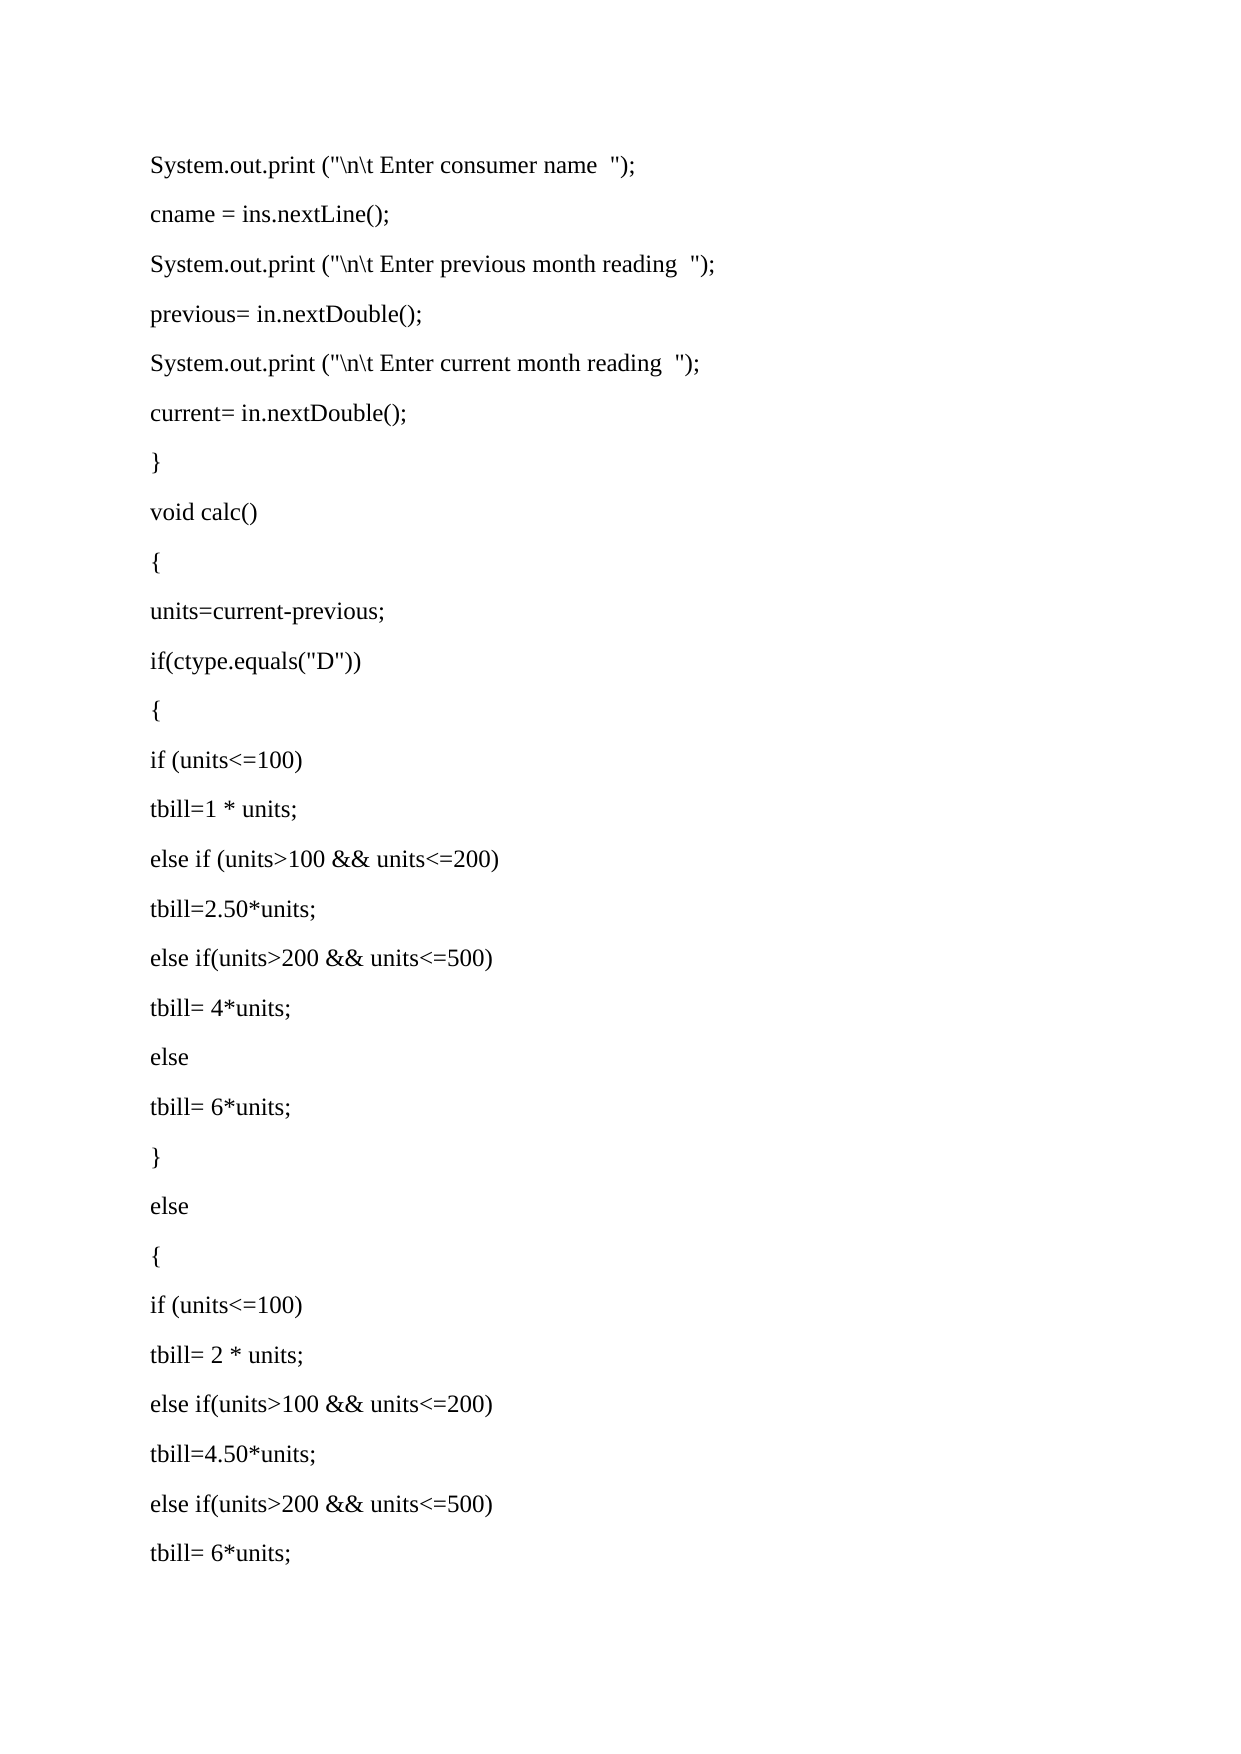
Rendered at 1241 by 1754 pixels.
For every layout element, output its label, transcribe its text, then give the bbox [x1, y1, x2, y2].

text System.out.print ("\n\t Enter consumer name "); [150, 150, 1090, 179]
text tbill=4.50*units; [150, 1439, 1090, 1468]
text void calc() [150, 497, 1090, 526]
text current= in.nextDouble(); [150, 398, 1090, 427]
text tbill= 2 * units; [150, 1340, 1090, 1369]
text else if (units>100 && units<=200) [150, 844, 1090, 873]
text previous= in.nextDouble(); [150, 299, 1090, 327]
text System.out.print ("\n\t Enter previous month reading "); [150, 249, 1090, 278]
text System.out.print ("\n\t Enter current month reading "); [150, 348, 1090, 377]
text else [150, 1042, 1090, 1071]
text units=current-previous; [150, 596, 1090, 625]
text cname = ins.nextLine(); [150, 199, 1090, 228]
text else if(units>200 && units<=500) [150, 1489, 1090, 1517]
text tbill=1 * units; [150, 794, 1090, 823]
text if (units<=100) [150, 1290, 1090, 1319]
text tbill= 4*units; [150, 993, 1090, 1022]
text if(ctype.equals("D")) [150, 646, 1090, 674]
text tbill=2.50*units; [150, 894, 1090, 922]
text tbill= 6*units; [150, 1092, 1090, 1121]
text { [150, 547, 1090, 575]
text else if(units>100 && units<=200) [150, 1389, 1090, 1418]
text { [150, 695, 1090, 724]
text { [150, 1241, 1090, 1269]
text } [150, 1142, 1090, 1170]
text tbill= 6*units; [150, 1538, 1090, 1567]
text else if(units>200 && units<=500) [150, 943, 1090, 972]
text else [150, 1191, 1090, 1220]
text if (units<=100) [150, 745, 1090, 774]
text } [150, 447, 1090, 476]
